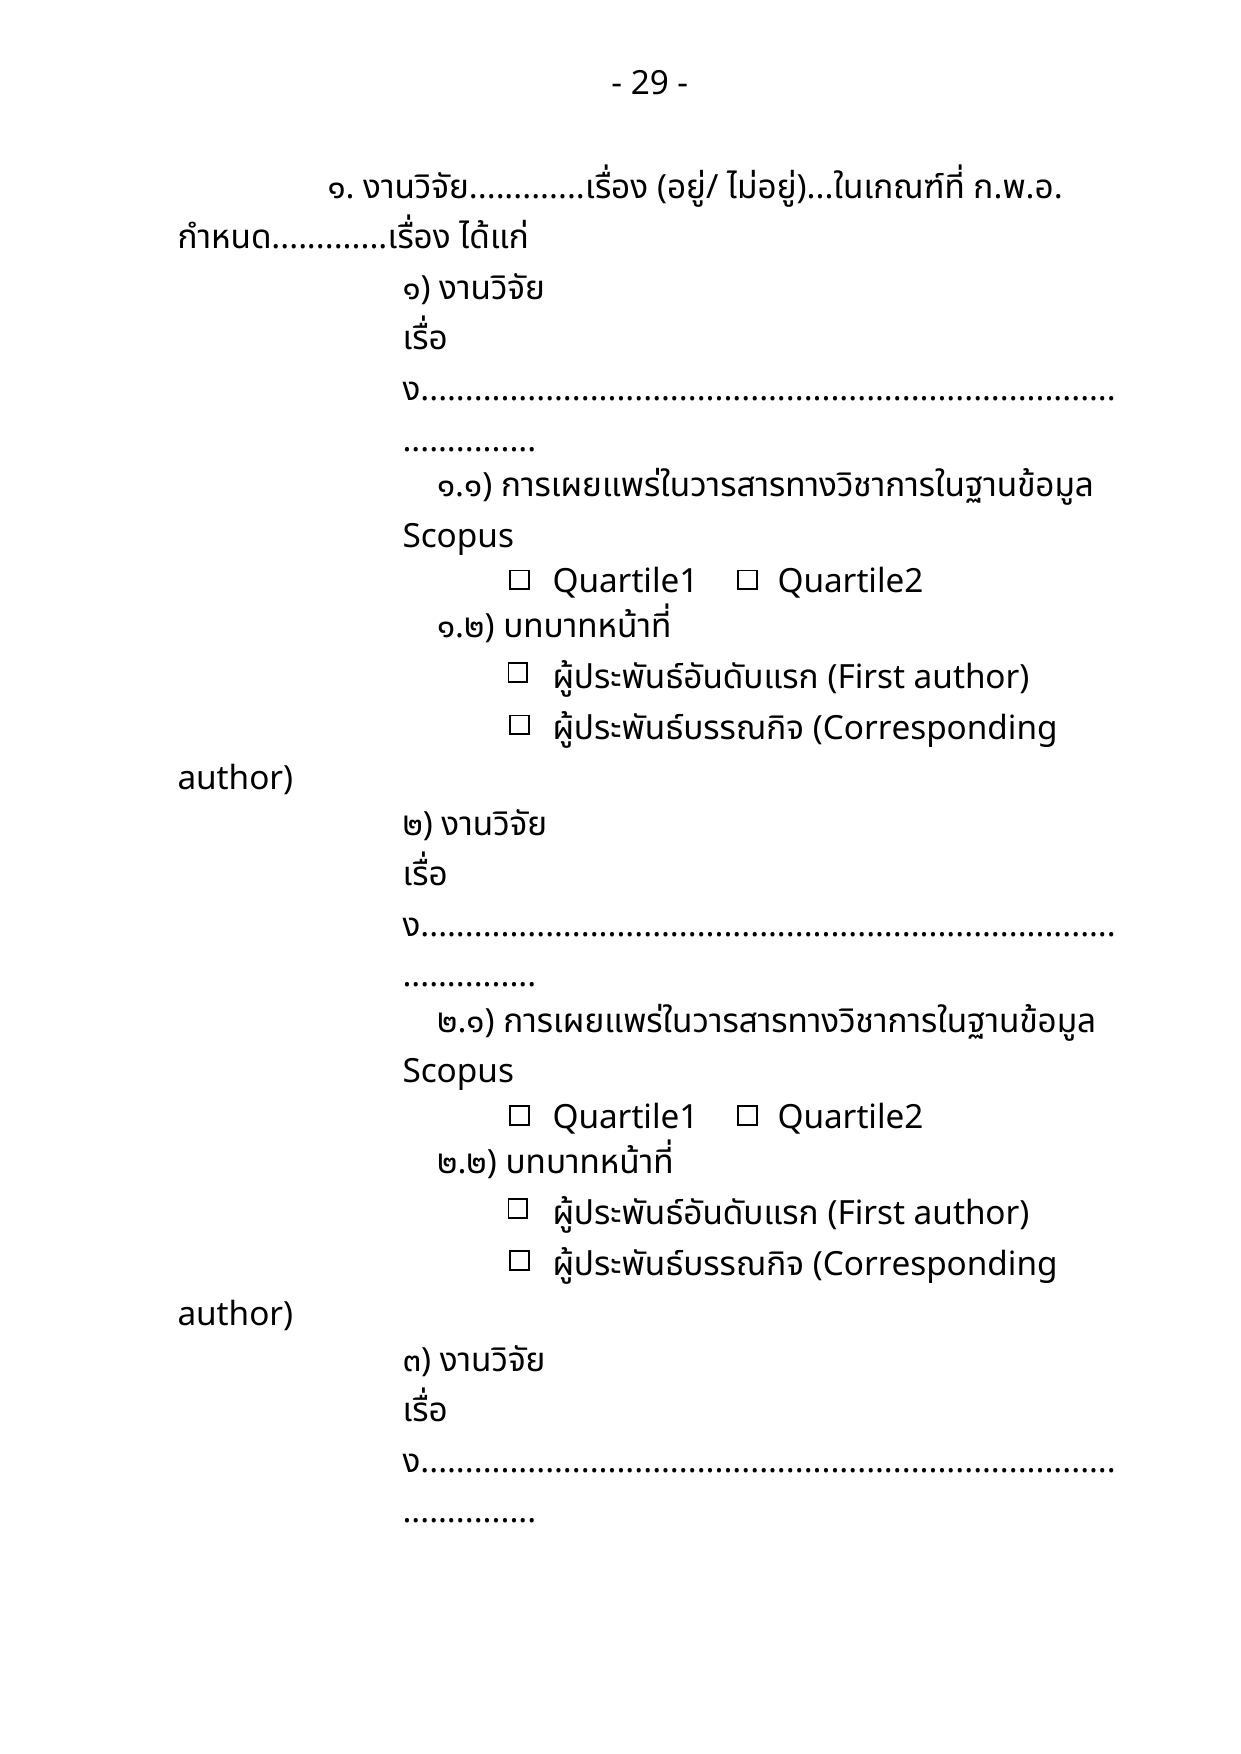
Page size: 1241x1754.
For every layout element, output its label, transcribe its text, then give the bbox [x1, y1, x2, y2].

text ๑.๑) การเผยแพร่ในวารสารทางวิชาการในฐานข้อมูล Scopus [402, 461, 1122, 557]
text Quartile1 Quartile2 [177, 1093, 1122, 1138]
text ๑.๒) บทบาทหน้าที่ [402, 602, 1122, 653]
text ผู้ประพันธ์อันดับแรก (First author) [177, 653, 1122, 703]
text ๓) งานวิจัย เรื่อง............................................................................................. [402, 1335, 1122, 1532]
text ๑) งานวิจัย เรื่อง............................................................................................. [402, 264, 1122, 461]
text ผู้ประพันธ์บรรณกิจ (Corresponding author) [177, 703, 1122, 799]
text ๒.๑) การเผยแพร่ในวารสารทางวิชาการในฐานข้อมูล Scopus [402, 997, 1122, 1093]
text ๒) งานวิจัย เรื่อง............................................................................................. [402, 799, 1122, 997]
text ผู้ประพันธ์อันดับแรก (First author) [177, 1189, 1122, 1239]
text Quartile1 Quartile2 [177, 557, 1122, 602]
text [177, 1239, 1122, 1335]
text ๑. งานวิจัย.............เรื่อง (อยู่/ ไม่อยู่)...ในเกณฑ์ที่ ก.พ.อ. กำหนด.............เรื่อง ได้แก่ [177, 162, 1122, 264]
text ๒.๒) บทบาทหน้าที่ [402, 1138, 1122, 1189]
